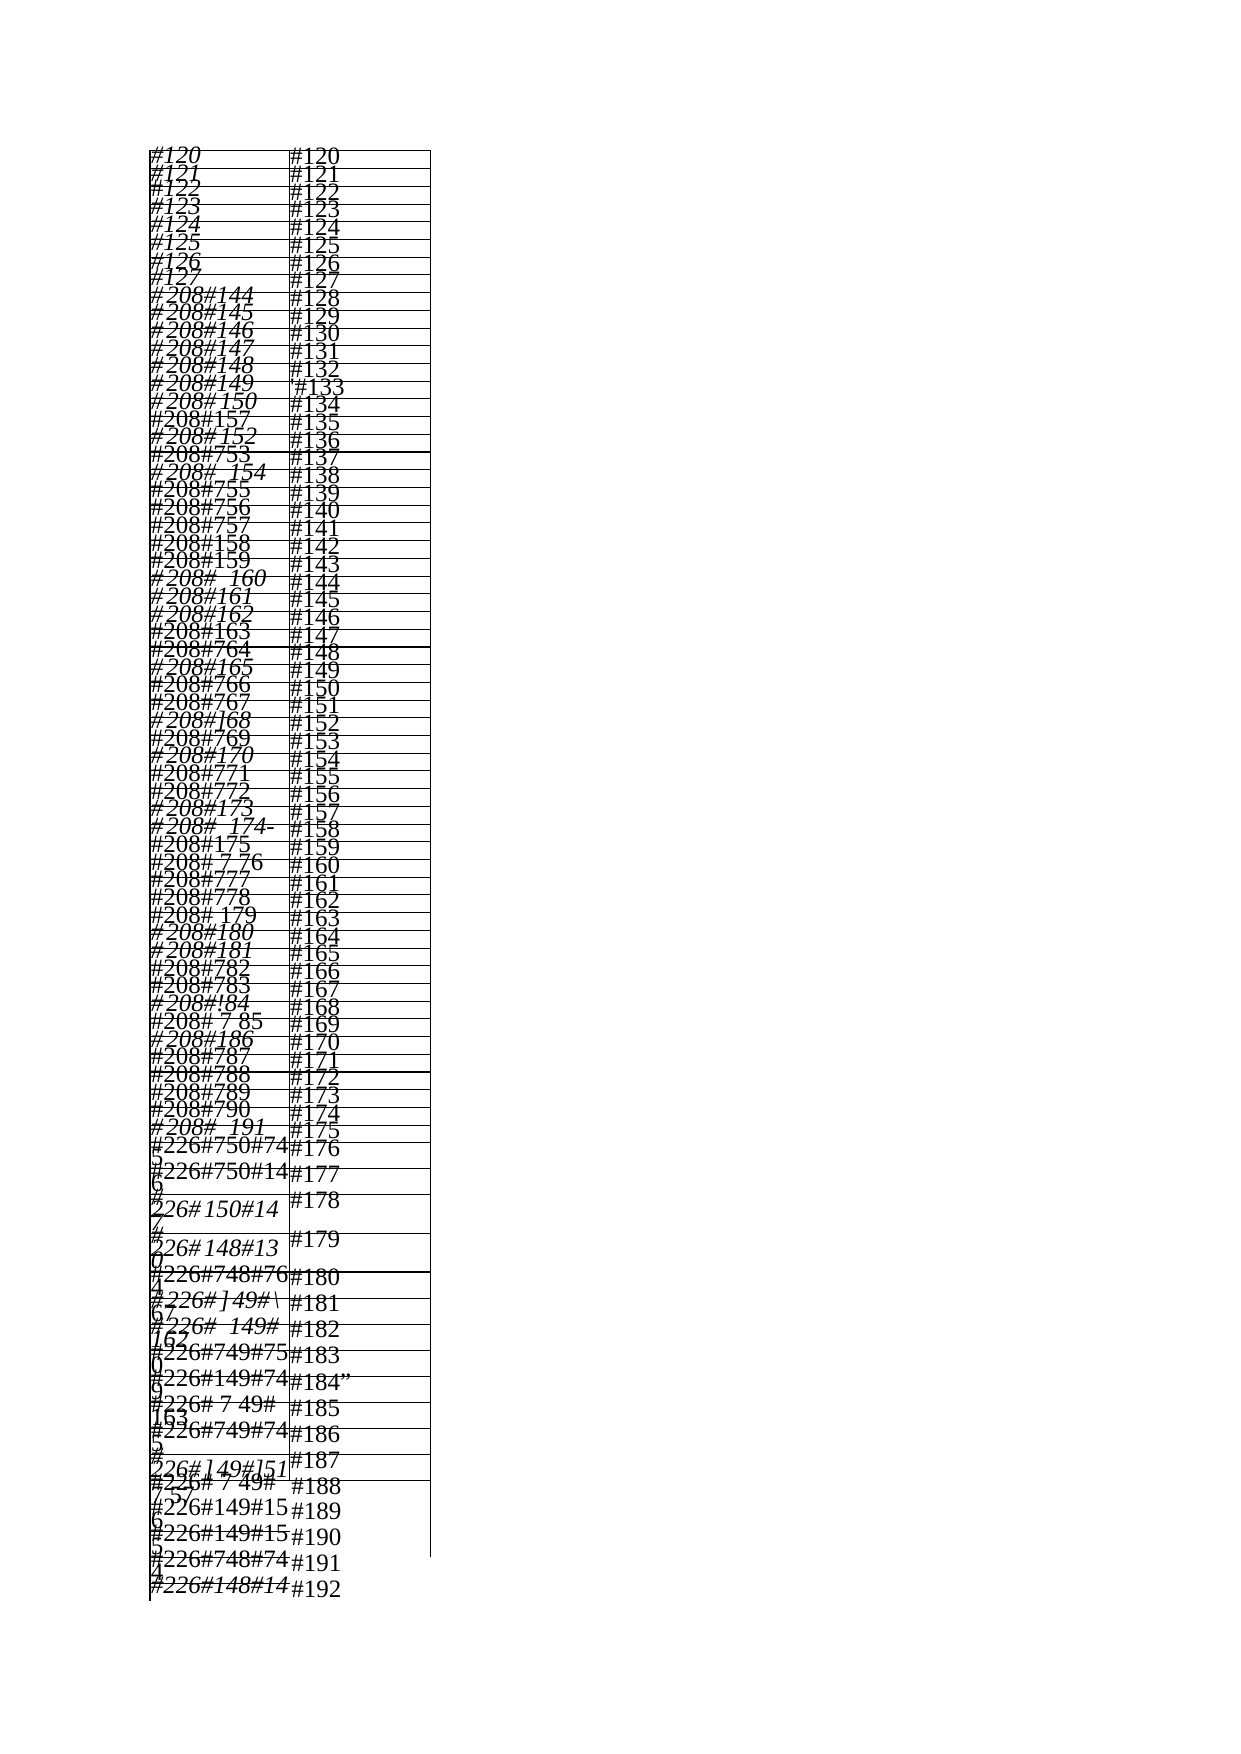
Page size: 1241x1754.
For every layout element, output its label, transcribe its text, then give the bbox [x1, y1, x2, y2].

table_cell #226# 7 49# 7 57 [172, 1481, 290, 1506]
table_cell #208# 7 76 [178, 860, 289, 877]
table_cell #169 [290, 1019, 430, 1036]
table_cell #208#146 [151, 329, 289, 345]
table_cell #208#789 [151, 1090, 184, 1107]
table_cell #121 [170, 169, 198, 186]
table_cell #127 [151, 275, 289, 292]
table_cell #226#148#130 [151, 1234, 289, 1271]
table_cell #208#782 [178, 966, 289, 983]
table_cell #172 [290, 1073, 430, 1089]
table_cell #176 [290, 1143, 430, 1168]
table_cell #136 [310, 435, 430, 451]
table_cell #208#165 [178, 665, 231, 682]
table_cell #208# 174- [151, 825, 289, 841]
table_cell #226#150#147 [151, 1195, 289, 1233]
table_cell #208#162 [178, 612, 222, 629]
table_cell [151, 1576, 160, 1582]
table_cell #157 [310, 807, 430, 823]
table_cell #184” [290, 1377, 430, 1402]
table_cell #208# 7 85 [151, 1019, 289, 1036]
table_cell #208#158 [178, 541, 220, 558]
table_cell #192 [290, 1583, 431, 1601]
table_cell #208#162 [151, 612, 181, 629]
table_cell #208#790 [151, 1108, 289, 1124]
table_cell #126 [290, 258, 309, 274]
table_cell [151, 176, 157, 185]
table_cell #178 [290, 1195, 430, 1233]
table_cell #226#748#744 [159, 1558, 290, 1583]
table_cell #226# 149# 162 [157, 1325, 289, 1349]
table_cell #226#750#745 [153, 1143, 289, 1168]
table_cell #208#766 [151, 683, 289, 699]
table_cell #152 [290, 718, 430, 735]
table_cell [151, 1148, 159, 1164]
table_cell #208# 179 [250, 913, 289, 930]
table_cell #208#753 [151, 453, 289, 469]
table_cell #208#149 [151, 382, 289, 398]
table_cell #122 [151, 187, 289, 203]
table_cell #124 [151, 222, 289, 239]
table_cell #208#!84 [151, 1002, 289, 1018]
table_cell #139 [310, 488, 336, 504]
table_cell #168 [318, 1002, 333, 1018]
table_cell #129 [290, 311, 309, 327]
table_cell #208#159 [151, 559, 289, 576]
table_cell #139 [331, 488, 430, 504]
table_cell #137 [290, 453, 430, 469]
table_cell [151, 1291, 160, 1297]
table_cell #226#149#156 [153, 1506, 290, 1531]
table_cell #208#180 [151, 931, 289, 947]
table_cell #208#788 [151, 1073, 289, 1089]
table_cell #183 [290, 1351, 430, 1376]
table_cell #163 [290, 913, 430, 930]
table_cell #208#789 [178, 1090, 231, 1107]
table_cell #208# 160 [151, 577, 289, 593]
table_cell #122 [310, 187, 430, 203]
table_cell #187 [290, 1455, 430, 1480]
table_cell #208#772 [151, 789, 289, 806]
table_cell #208#789 [241, 1090, 289, 1107]
table_cell #129 [331, 311, 430, 327]
table_cell #208#767 [151, 701, 289, 717]
table_cell '#133 [290, 382, 313, 398]
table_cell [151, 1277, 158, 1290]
table_cell #153 [290, 736, 430, 753]
table_cell #182 [290, 1325, 430, 1349]
table_cell #208#144 [186, 293, 289, 310]
table_cell #154 [310, 754, 430, 770]
table_cell #149 [290, 665, 430, 682]
table_cell #162 [290, 895, 430, 912]
table_cell #208#158 [245, 541, 289, 558]
table_cell #208#150 [151, 399, 289, 416]
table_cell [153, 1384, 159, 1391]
table_cell #151 [290, 701, 430, 717]
table_cell #208#783 [151, 984, 289, 1001]
table_cell #129 [310, 311, 336, 327]
table_cell #208#144 [151, 293, 188, 310]
table_cell #147 [290, 630, 309, 646]
table_cell #208# 179 [151, 913, 253, 930]
table_cell #226#149#749 [159, 1377, 289, 1402]
table_cell #226# 7 49# 163 [166, 1403, 289, 1428]
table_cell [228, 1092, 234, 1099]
table_cell #226#148#148 [151, 1584, 290, 1601]
table_cell #208#769 [151, 736, 289, 753]
table_cell #179 [290, 1234, 430, 1271]
table_cell #154 [290, 754, 309, 770]
table_cell #208#161 [151, 594, 289, 611]
table_cell #122 [290, 187, 309, 203]
table_cell #226#]49#\67 [153, 1299, 289, 1323]
table_cell #226#]49#]51 [151, 1455, 289, 1480]
table_cell #126 [170, 258, 198, 274]
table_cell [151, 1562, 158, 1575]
table_cell #170 [290, 1037, 430, 1054]
table_cell #171 [290, 1055, 309, 1071]
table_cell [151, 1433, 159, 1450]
table_cell #164 [290, 931, 309, 947]
table_header #120 [290, 151, 430, 168]
table_cell #208#173 [151, 807, 289, 823]
table_cell #146 [290, 612, 430, 629]
table_cell #188 [290, 1481, 430, 1506]
table_cell #208#165 [151, 665, 181, 682]
table_cell #208#157 [151, 417, 289, 434]
table_cell #144 [310, 577, 430, 593]
table_cell #141 [290, 523, 430, 540]
table_cell #208#777 [151, 878, 289, 894]
table_cell #128 [290, 293, 430, 310]
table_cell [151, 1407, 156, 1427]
table_cell #226#748#764 [159, 1273, 289, 1297]
table_cell #208#778 [151, 895, 289, 912]
table_cell #168 [290, 1002, 309, 1018]
table_cell #131 [290, 346, 430, 363]
table_cell #208#186 [151, 1037, 181, 1054]
table_cell #159 [290, 842, 430, 859]
table_cell #208#]68 [151, 718, 289, 735]
table_cell #208#181 [151, 949, 289, 965]
table_cell #208#165 [241, 665, 289, 682]
table_cell #132 [290, 364, 430, 381]
table_cell #123 [290, 205, 430, 221]
table_cell #226#750#146 [153, 1169, 289, 1194]
table_cell #155 [290, 771, 430, 788]
table_cell #189 [290, 1506, 430, 1531]
table_cell #158 [290, 825, 430, 841]
table_cell #148 [290, 648, 430, 664]
table_cell #121 [195, 169, 289, 186]
table_cell #171 [310, 1055, 430, 1071]
table_cell #208#186 [178, 1037, 289, 1054]
table_cell #134 [290, 399, 430, 416]
table_cell #147 [310, 630, 430, 646]
table_cell #150 [290, 683, 309, 699]
table_cell #125 [151, 240, 289, 257]
table_cell #208#782 [151, 966, 184, 983]
table_cell #190 [290, 1531, 430, 1557]
table_cell #208# 191 [151, 1126, 289, 1142]
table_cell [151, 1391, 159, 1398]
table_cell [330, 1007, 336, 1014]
table_cell #126 [310, 258, 430, 274]
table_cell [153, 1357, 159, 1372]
table_cell #186 [290, 1429, 430, 1454]
table_cell #208# 154 [178, 470, 289, 487]
table_cell #121 [155, 169, 170, 186]
table_cell #140 [290, 506, 430, 522]
table_cell #156 [290, 789, 430, 806]
table_cell #173 [290, 1090, 430, 1107]
table_cell #180 [290, 1273, 430, 1297]
table_header #120 [151, 151, 289, 168]
table_cell #226#749#745 [153, 1429, 289, 1454]
table_cell #174 [310, 1108, 430, 1124]
table_cell #164 [323, 931, 430, 947]
table_cell #139 [290, 488, 309, 504]
table_cell #208#158 [151, 541, 184, 558]
table_cell #208#170 [151, 754, 289, 770]
table_cell #166 [290, 966, 430, 983]
table_cell #161 [290, 878, 309, 894]
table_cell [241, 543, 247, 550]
table_cell #121 [290, 169, 430, 186]
table_cell #126 [191, 258, 289, 274]
table_cell #208#756 [151, 506, 289, 522]
table_cell #138 [290, 470, 430, 487]
table_cell #127 [290, 275, 430, 292]
table_cell #208#152 [151, 435, 289, 451]
table_cell #177 [290, 1169, 430, 1194]
table_cell #144 [290, 577, 309, 593]
table_cell #185 [290, 1403, 430, 1428]
table_cell #150 [310, 683, 336, 699]
table_cell #174 [290, 1108, 309, 1124]
table_cell #136 [290, 435, 309, 451]
table_cell #208#163 [151, 630, 289, 646]
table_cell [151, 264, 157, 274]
table_cell #157 [290, 807, 309, 823]
table_cell #167 [290, 984, 430, 1001]
table_cell #191 [290, 1557, 431, 1583]
table_cell #208#145 [151, 311, 289, 327]
table_cell #208#787 [151, 1055, 289, 1071]
table_cell #226#749#750 [159, 1351, 289, 1376]
table_cell #160 [290, 860, 430, 877]
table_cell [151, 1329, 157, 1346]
table_cell #208#175 [151, 842, 289, 859]
table_cell #226#149#155 [153, 1532, 290, 1557]
table_cell #168 [334, 1002, 430, 1018]
table_cell '#133 [310, 382, 430, 398]
table_cell #208#764 [151, 648, 289, 664]
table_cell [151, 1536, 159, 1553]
table_cell #123 [151, 205, 289, 221]
table_cell #208#755 [151, 488, 289, 504]
table_cell #208#148 [151, 364, 289, 381]
table_cell #208#771 [151, 771, 289, 788]
table_cell #208#757 [151, 523, 289, 540]
table_cell #135 [290, 417, 430, 434]
table_cell #142 [290, 541, 430, 558]
table_cell #130 [290, 329, 430, 345]
table_cell #143 [290, 559, 430, 576]
table_cell #124 [290, 222, 430, 239]
table_cell #181 [290, 1299, 430, 1323]
table_cell #150 [335, 683, 430, 699]
table_cell #165 [290, 949, 430, 965]
table_cell #208#147 [186, 346, 289, 363]
table_cell #208#147 [151, 346, 188, 363]
table_cell #125 [290, 240, 430, 257]
table_cell #175 [290, 1126, 430, 1142]
table_cell #161 [318, 878, 430, 894]
table_cell #208#162 [228, 612, 289, 629]
table_cell #145 [290, 594, 430, 611]
